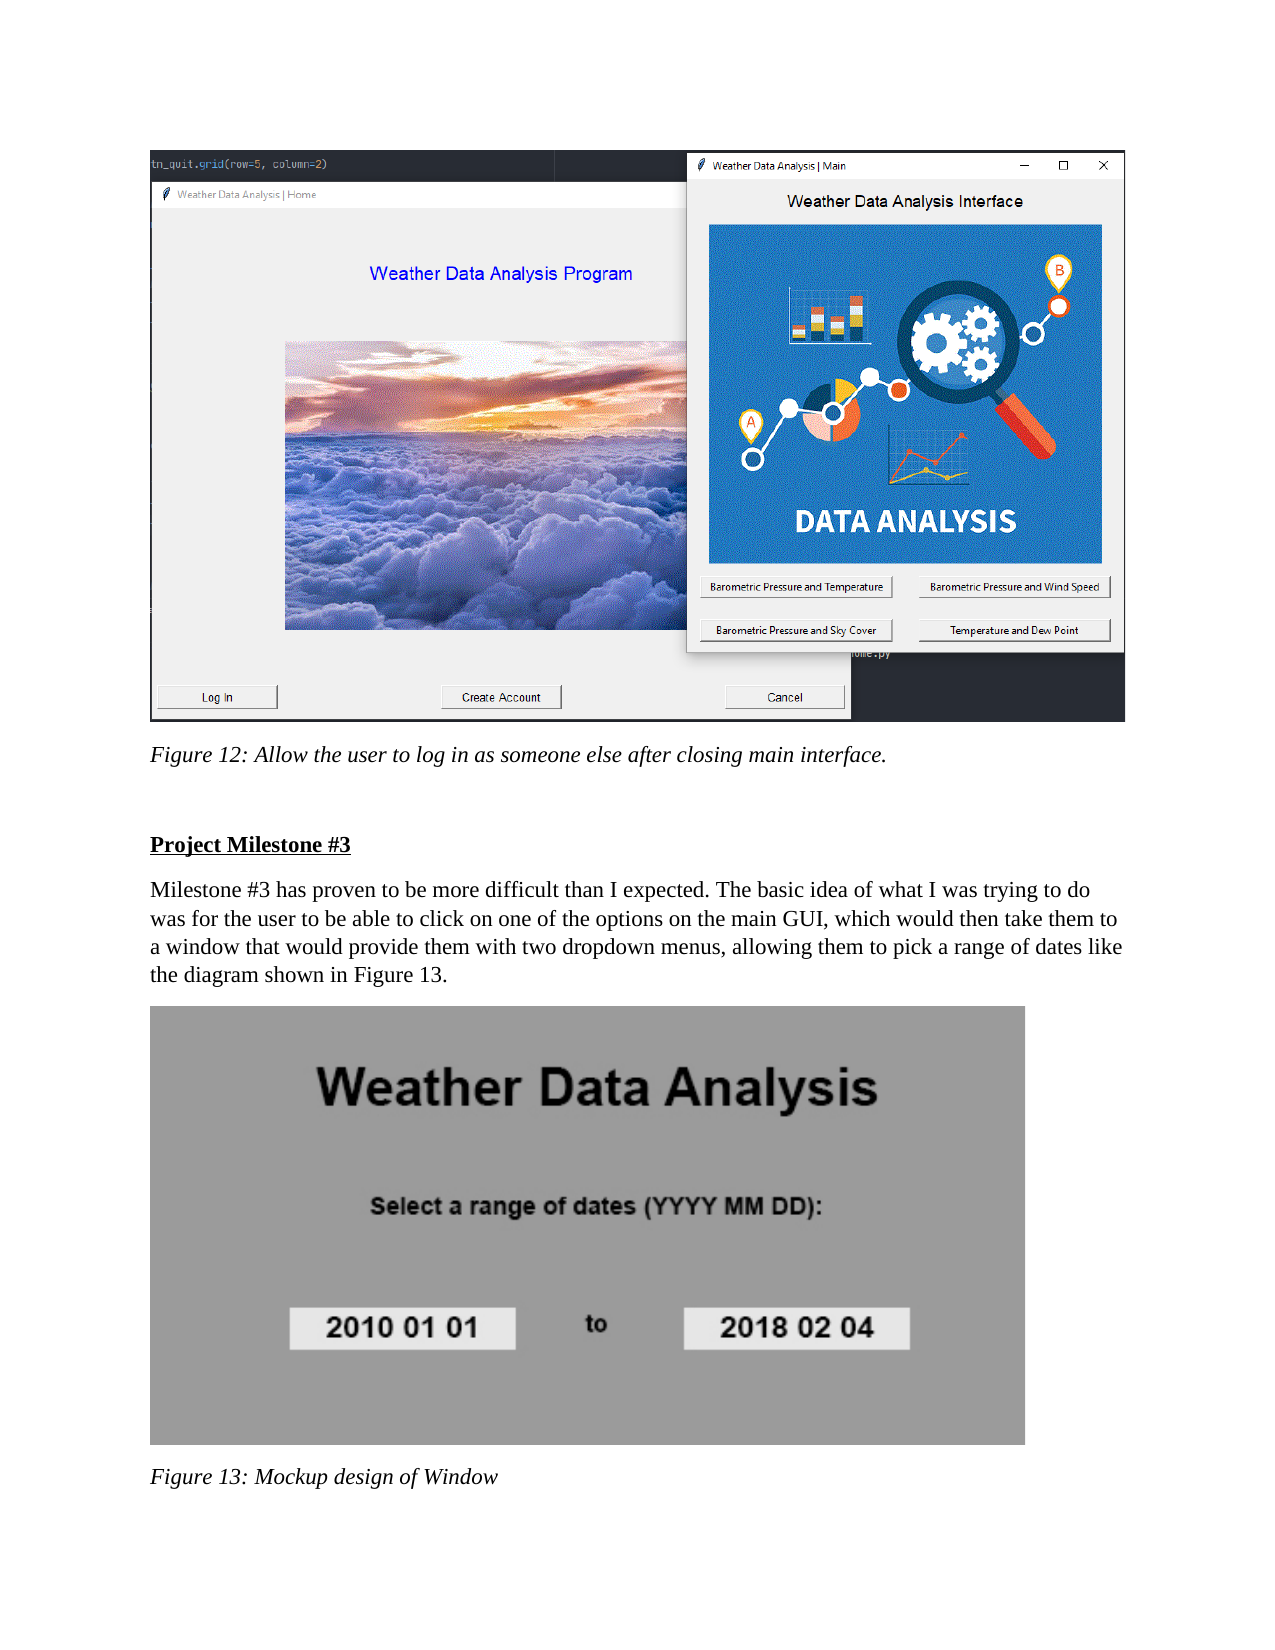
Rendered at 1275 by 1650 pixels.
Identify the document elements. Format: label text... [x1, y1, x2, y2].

text Figure 12: Allow the user to log in as someone else after closing main interface. [150, 741, 1125, 767]
text Figure 13: Mockup design of Window [150, 1463, 1125, 1489]
picture [150, 150, 1125, 722]
text Project Milestone #3 [150, 831, 1125, 857]
text Milestone #3 has proven to be more difficult than I expected. The basic idea of what I was trying to do was for the user to be able to click on one of the options on the main GUI, which would then take them to a window that would provide them with two dropdown menus, allowing them to pick a range of dates like the diagram shown in Figure 13. [150, 876, 1125, 988]
picture [150, 1006, 1026, 1445]
